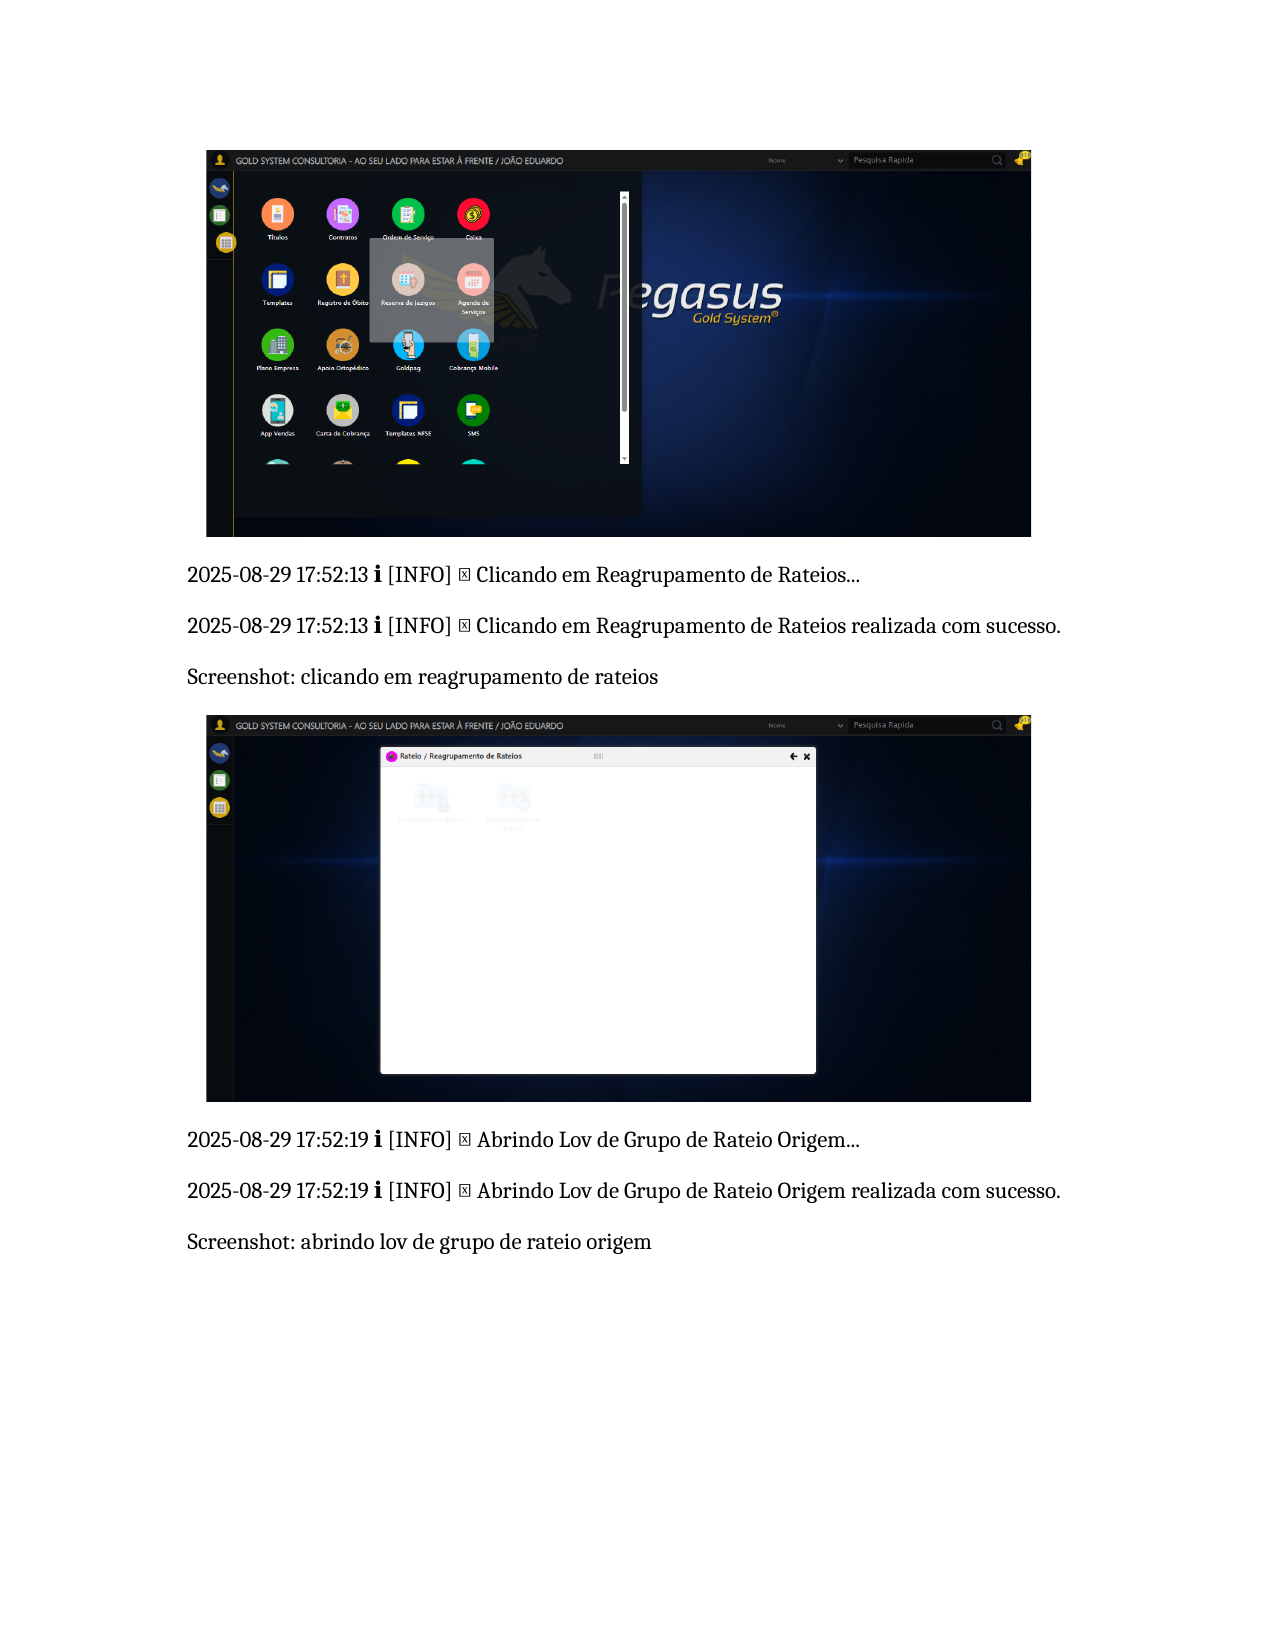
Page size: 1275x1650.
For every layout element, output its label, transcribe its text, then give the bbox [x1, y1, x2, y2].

text Screenshot: clicando em reagrupamento de rateios [187, 664, 1087, 690]
text 2025-08-29 17:52:19 ℹ️ [INFO] ✅ Abrindo Lov de Grupo de Rateio Origem realizada com sucesso. [187, 1178, 1087, 1204]
text 2025-08-29 17:52:13 ℹ️ [INFO] 🔄 Clicando em Reagrupamento de Rateios... [187, 562, 1087, 588]
picture [206, 715, 1032, 1102]
text 2025-08-29 17:52:13 ℹ️ [INFO] ✅ Clicando em Reagrupamento de Rateios realizada com sucesso. [187, 613, 1087, 639]
text 2025-08-29 17:52:19 ℹ️ [INFO] 🔄 Abrindo Lov de Grupo de Rateio Origem... [187, 1127, 1087, 1153]
text Screenshot: abrindo lov de grupo de rateio origem [187, 1229, 1087, 1255]
picture [206, 150, 1032, 537]
